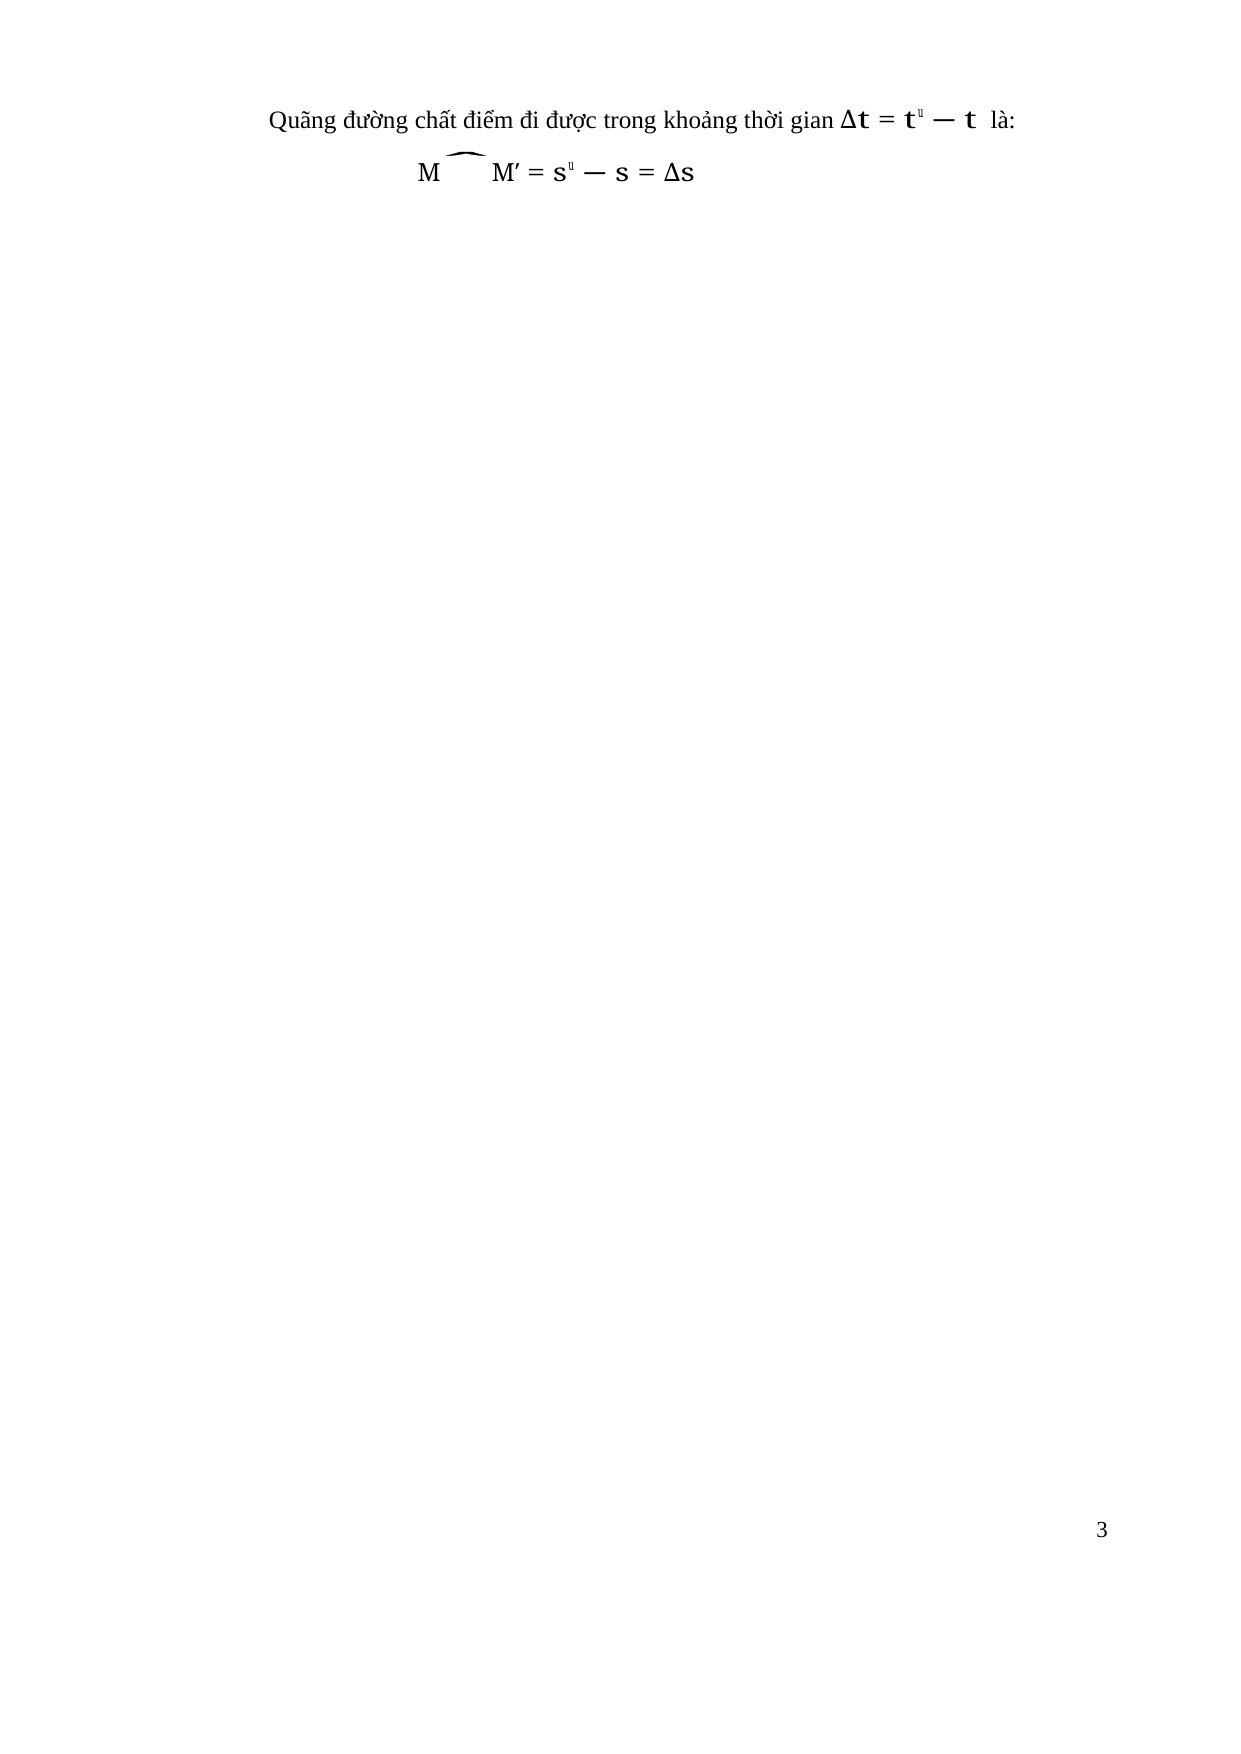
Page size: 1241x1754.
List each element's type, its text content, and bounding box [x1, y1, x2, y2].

text Quãng đường chất điểm đi được trong khoảng thời gian ∆t = tu − t là: [261, 102, 1023, 136]
text MˆM′ = su − s = ∆s [417, 145, 1121, 189]
